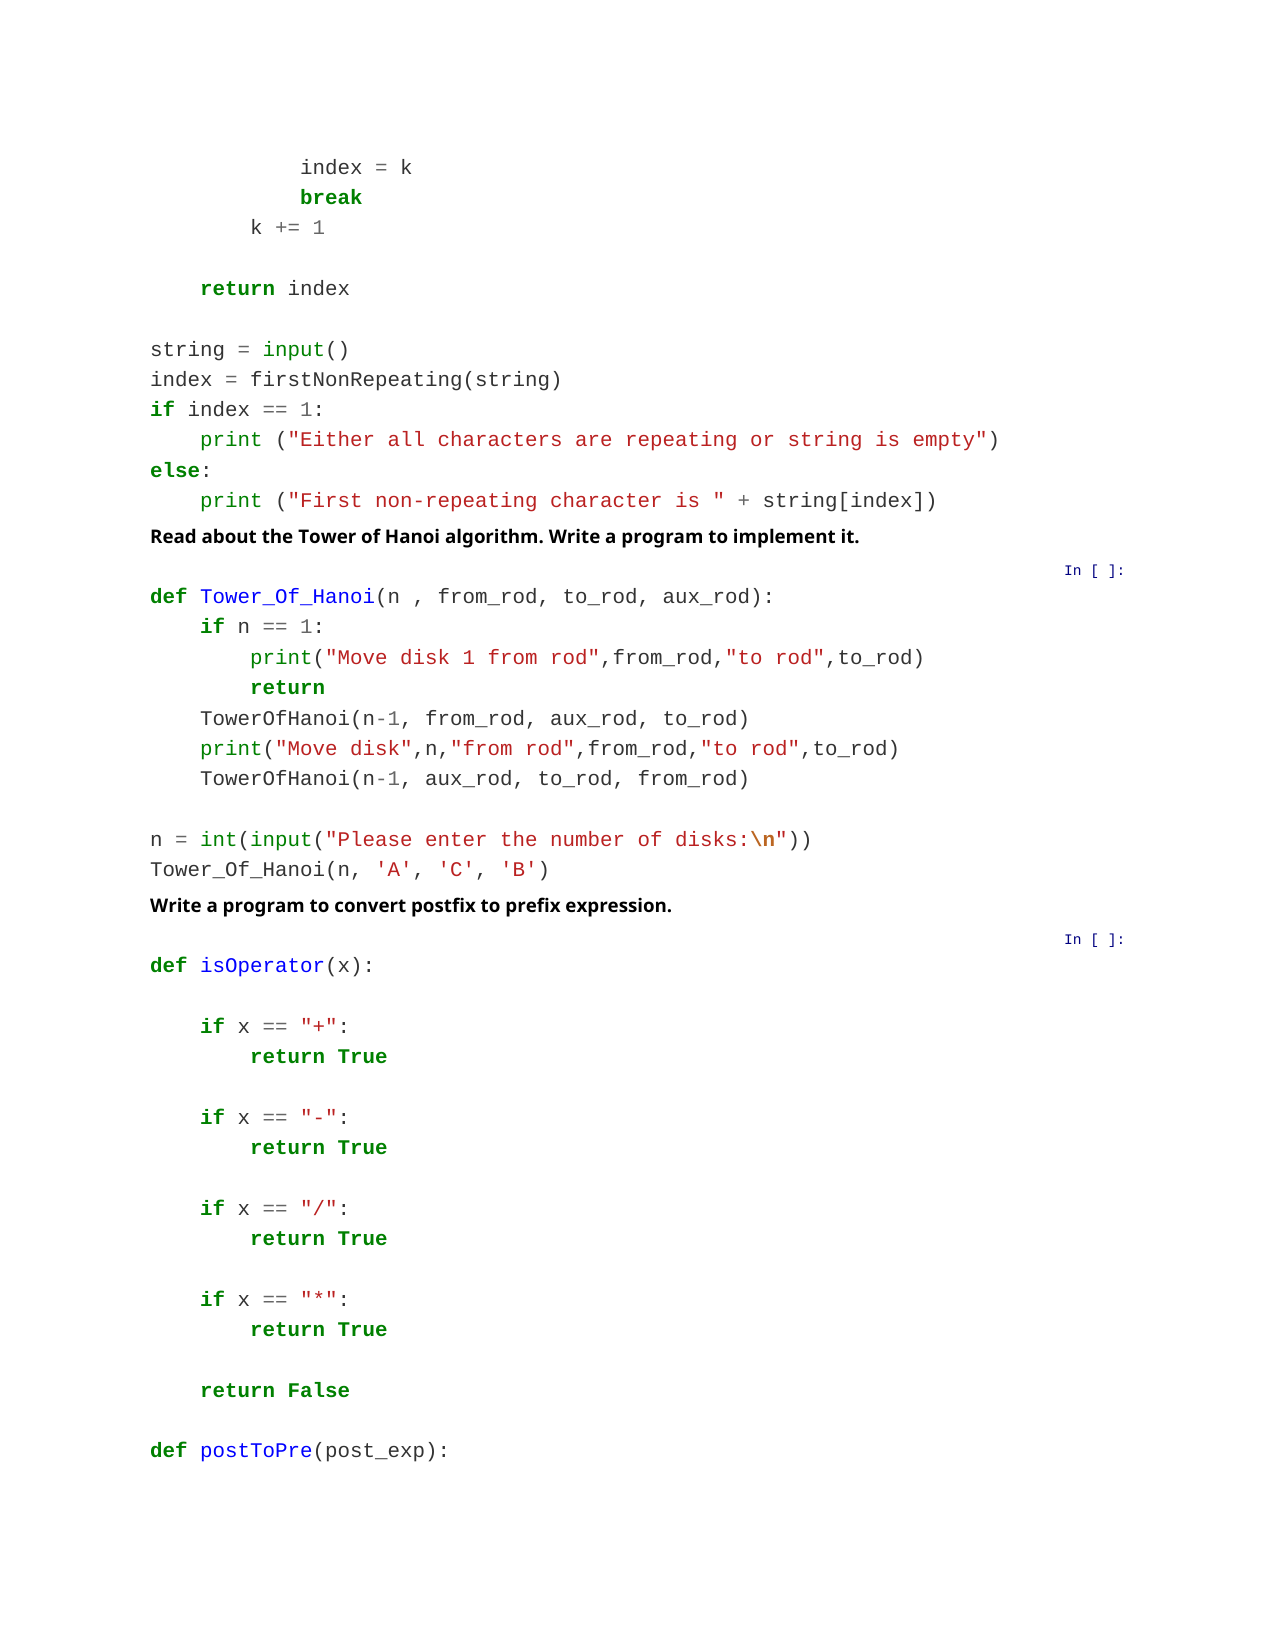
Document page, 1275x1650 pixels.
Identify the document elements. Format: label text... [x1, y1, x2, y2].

text return [150, 671, 1125, 701]
text return index [150, 271, 1125, 302]
text if x == "-": [150, 1100, 1125, 1130]
text print ("Either all characters are repeating or string is empty") [150, 423, 1125, 453]
text n = int(input("Please enter the number of disks:\n")) [150, 822, 1125, 852]
text if n == 1: [150, 610, 1125, 640]
text In [ ]: [150, 918, 1125, 948]
text return False [150, 1373, 1125, 1403]
text if index == 1: [150, 392, 1125, 423]
text def Tower_Of_Hanoi(n , from_rod, to_rod, aux_rod): [150, 579, 1125, 610]
text if x == "*": [150, 1282, 1125, 1312]
text string = input() [150, 332, 1125, 362]
text Read about the Tower of Hanoi algorithm. Write a program to implement it. [150, 524, 1125, 549]
text Tower_Of_Hanoi(n, 'A', 'C', 'B') [150, 852, 1125, 883]
text break [150, 180, 1125, 211]
text TowerOfHanoi(n-1, from_rod, aux_rod, to_rod) [150, 701, 1125, 731]
text print("Move disk 1 from rod",from_rod,"to rod",to_rod) [150, 640, 1125, 671]
text index = firstNonRepeating(string) [150, 362, 1125, 392]
text def isOperator(x): [150, 948, 1125, 979]
text In [ ]: [150, 549, 1125, 579]
text def postToPre(post_exp): [150, 1433, 1125, 1464]
text if x == "+": [150, 1009, 1125, 1039]
text return True [150, 1130, 1125, 1161]
text else: [150, 453, 1125, 483]
text return True [150, 1039, 1125, 1070]
text TowerOfHanoi(n-1, aux_rod, to_rod, from_rod) [150, 761, 1125, 792]
text k += 1 [150, 211, 1125, 241]
text if x == "/": [150, 1191, 1125, 1221]
text return True [150, 1221, 1125, 1252]
text index = k [150, 150, 1125, 180]
text print ("First non-repeating character is " + string[index]) [150, 483, 1125, 514]
text Write a program to convert postfix to prefix expression. [150, 893, 1125, 918]
text print("Move disk",n,"from rod",from_rod,"to rod",to_rod) [150, 731, 1125, 761]
text return True [150, 1312, 1125, 1343]
